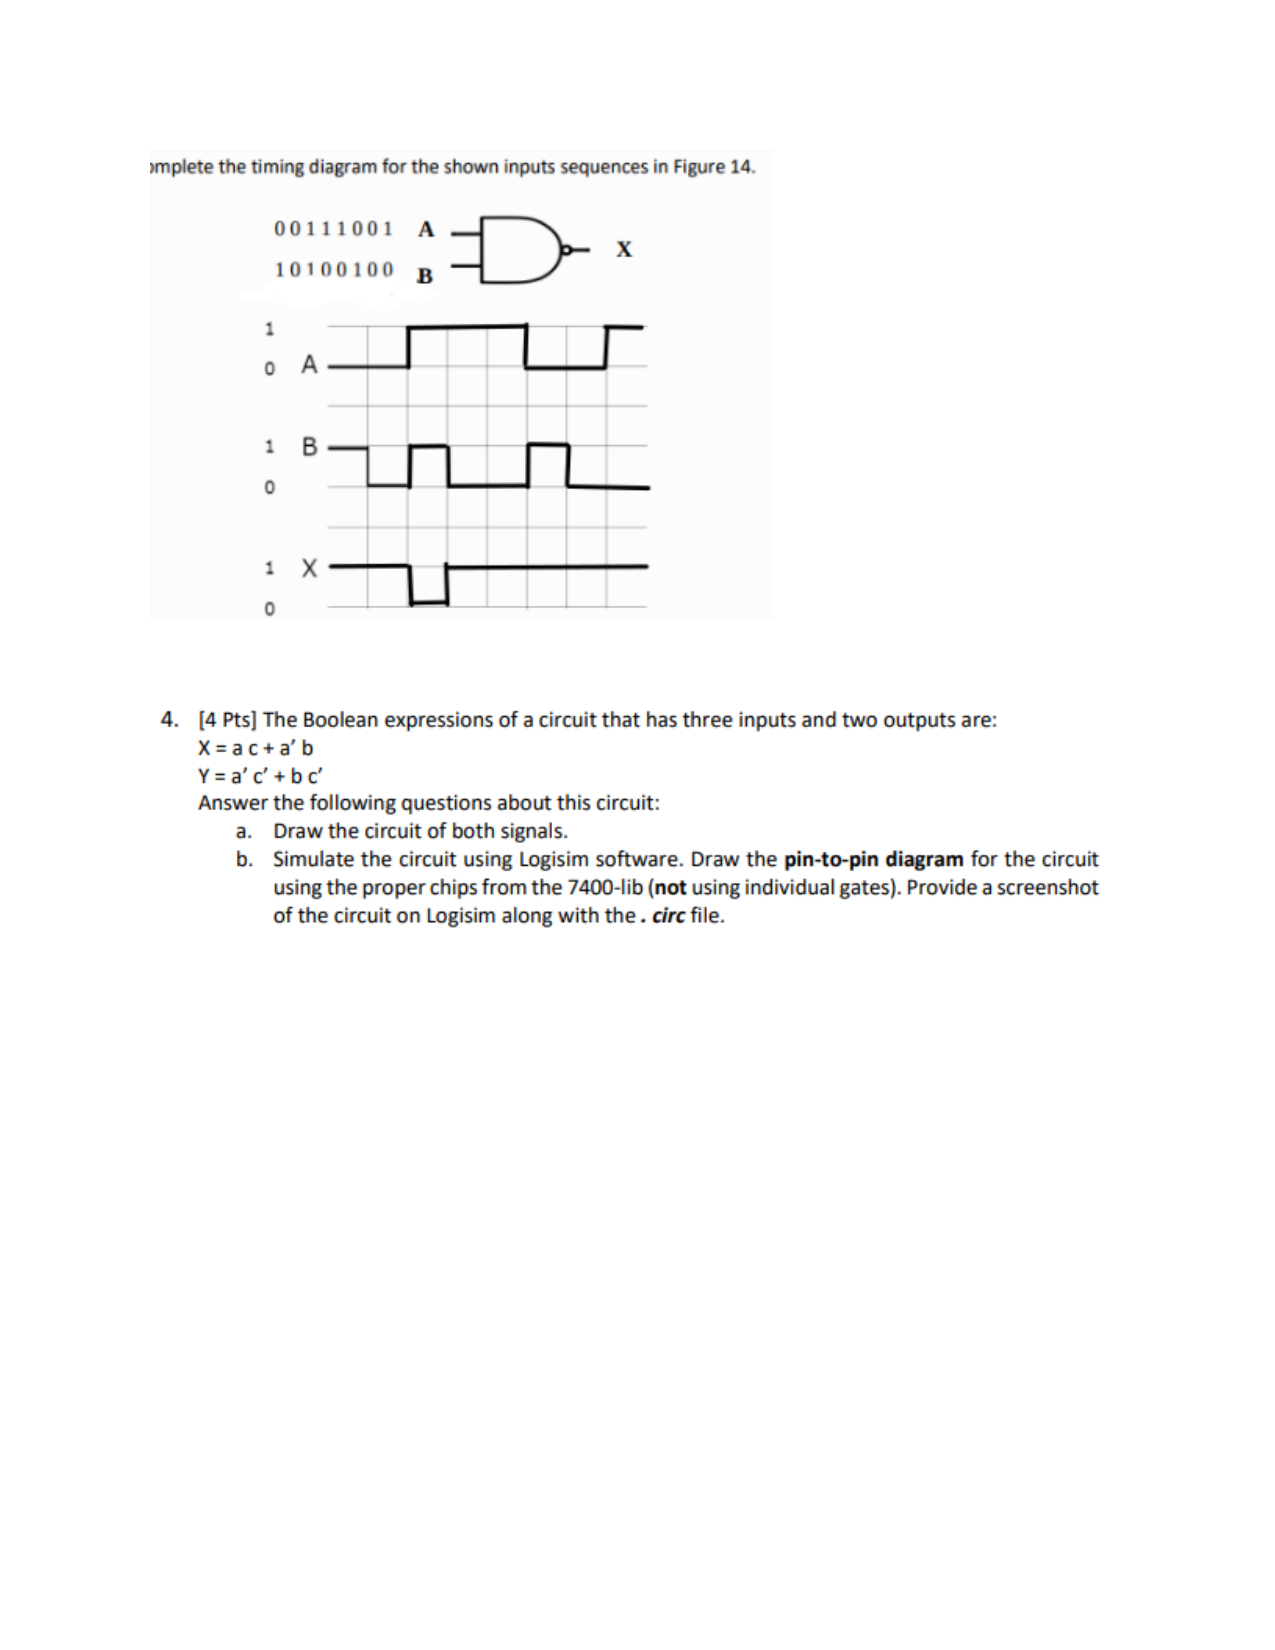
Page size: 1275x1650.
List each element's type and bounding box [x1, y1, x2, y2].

picture [150, 150, 774, 619]
picture [150, 702, 1100, 951]
